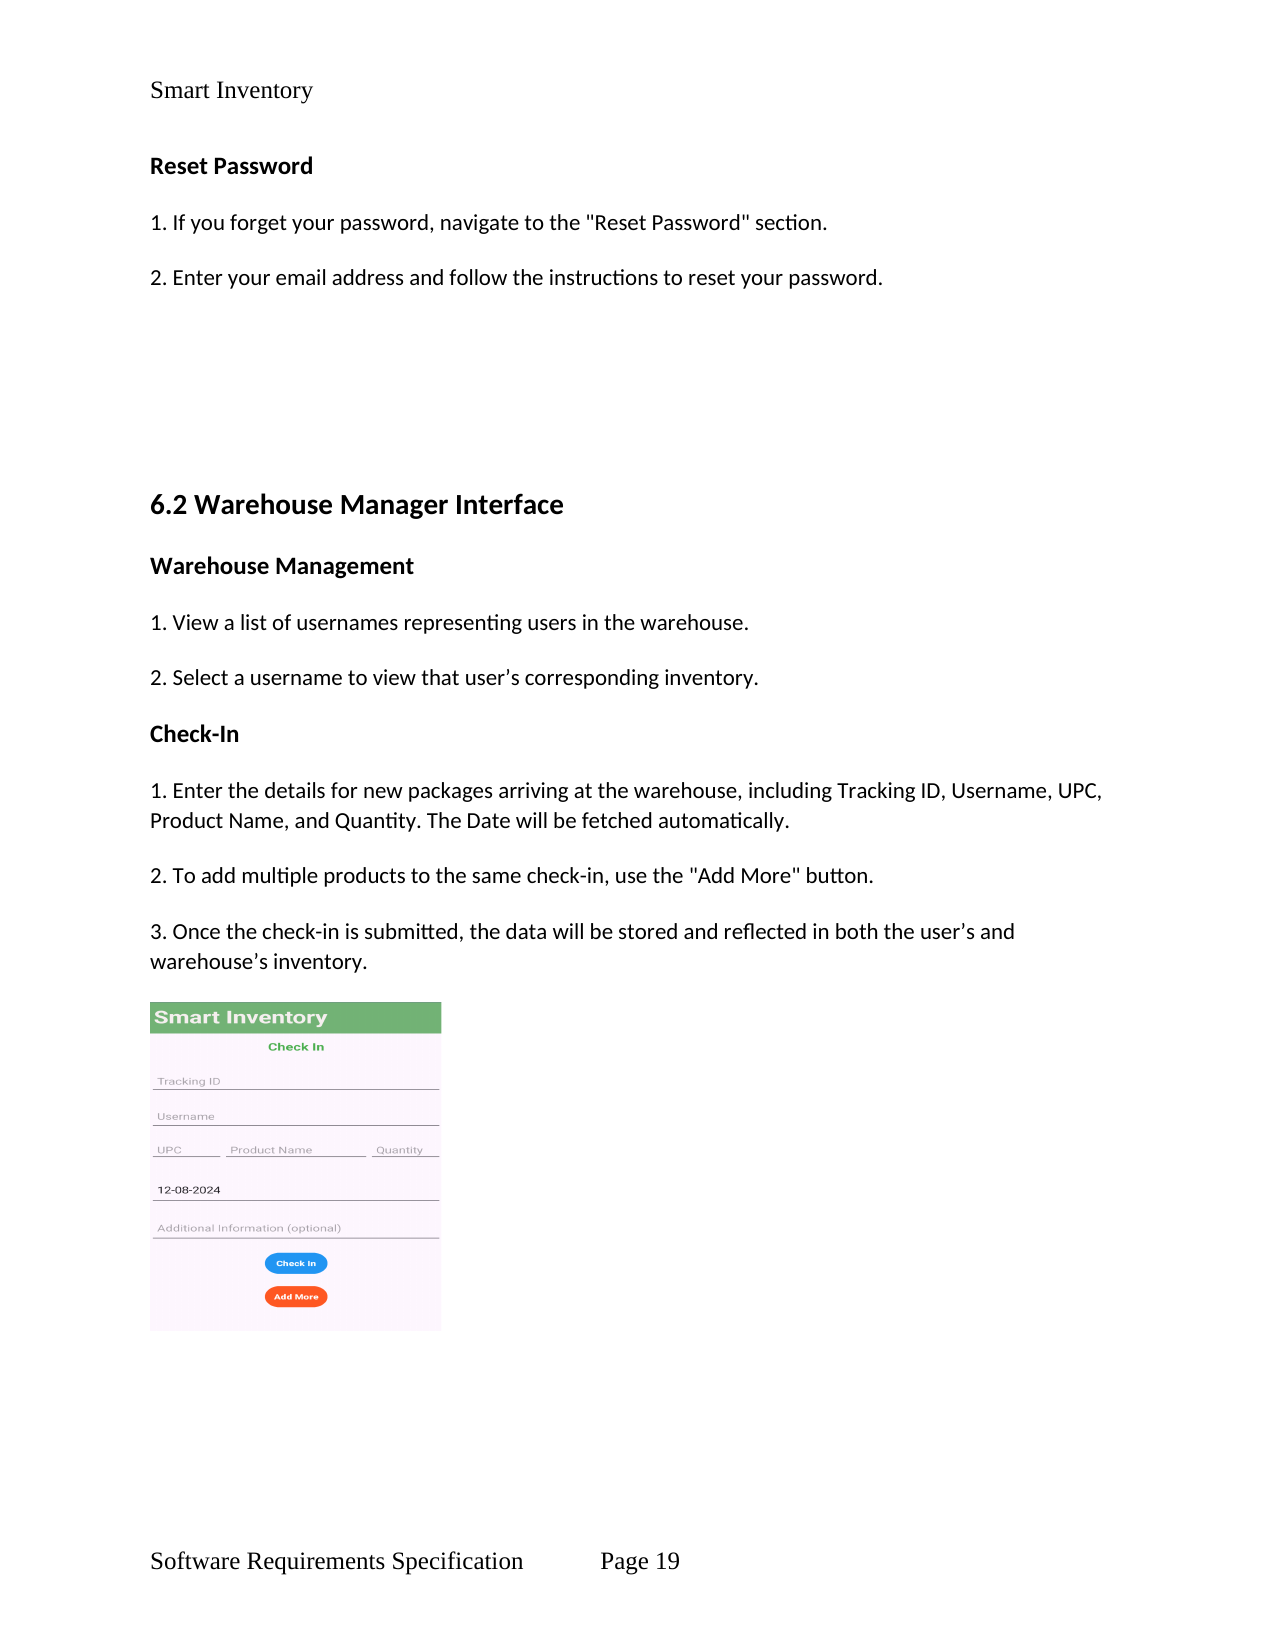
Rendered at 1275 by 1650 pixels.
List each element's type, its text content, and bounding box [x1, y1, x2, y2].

text 2. To add multiple products to the same check-in, use the "Add More" button. [150, 862, 1125, 889]
text Reset Password [150, 150, 1125, 181]
text 1. Enter the details for new packages arriving at the warehouse, including Tracking ID, Username, UPC, Product Name, and Quantity. The Date will be fetched automatically. [150, 776, 1125, 834]
text Check-In [150, 718, 1125, 749]
picture [150, 1002, 442, 1331]
text 1. If you forget your password, navigate to the "Reset Password" section. [150, 208, 1125, 236]
text 2. Enter your email address and follow the instructions to reset your password. [150, 263, 1125, 291]
text 1. View a list of usernames representing users in the warehouse. [150, 608, 1125, 636]
text Warehouse Management [150, 550, 1125, 580]
text 2. Select a username to view that user’s corresponding inventory. [150, 663, 1125, 691]
text 6.2 Warehouse Manager Interface [150, 486, 1125, 522]
text 3. Once the check-in is submitted, the data will be stored and reflected in both the user’s and warehouse’s inventory. [150, 917, 1125, 975]
